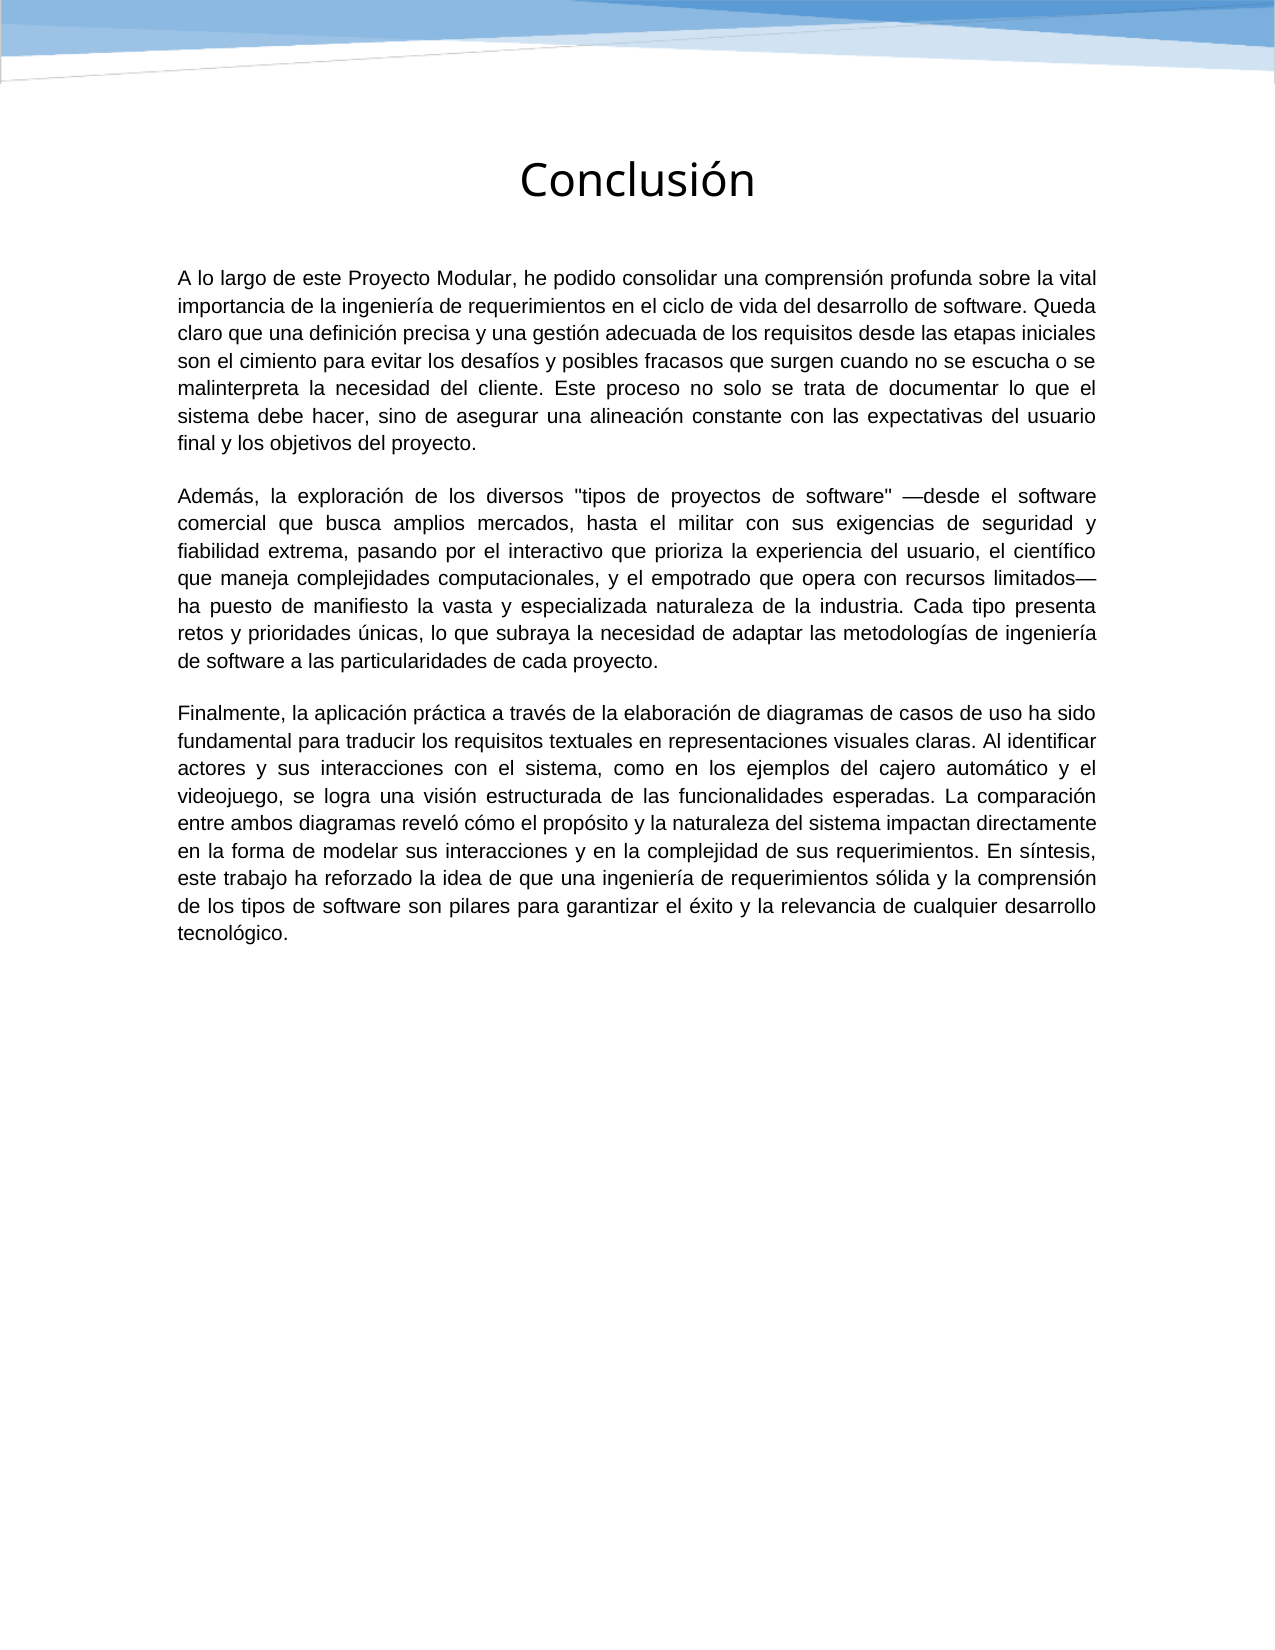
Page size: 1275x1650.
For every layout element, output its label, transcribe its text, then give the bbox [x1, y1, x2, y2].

text A lo largo de este Proyecto Modular, he podido consolidar una comprensión profunda sobre la vital importancia de la ingeniería de requerimientos en el ciclo de vida del desarrollo de software. Queda claro que una definición precisa y una gestión adecuada de los requisitos desde las etapas iniciales son el cimiento para evitar los desafíos y posibles fracasos que surgen cuando no se escucha o se malinterpreta la necesidad del cliente. Este proceso no solo se trata de documentar lo que el sistema debe hacer, sino de asegurar una alineación constante con las expectativas del usuario final y los objetivos del proyecto. [177, 266, 1098, 455]
text Finalmente, la aplicación práctica a través de la elaboración de diagramas de casos de uso ha sido fundamental para traducir los requisitos textuales en representaciones visuales claras. Al identificar actores y sus interacciones con el sistema, como en los ejemplos del cajero automático y el videojuego, se logra una visión estructurada de las funcionalidades esperadas. La comparación entre ambos diagramas reveló cómo el propósito y la naturaleza del sistema impactan directamente en la forma de modelar sus interacciones y en la complejidad de sus requerimientos. En síntesis, este trabajo ha reforzado la idea de que una ingeniería de requerimientos sólida y la comprensión de los tipos de software son pilares para garantizar el éxito y la relevancia de cualquier desarrollo tecnológico. [177, 701, 1098, 945]
text Conclusión [177, 148, 1098, 210]
picture [0, 0, 1275, 84]
text Además, la exploración de los diversos "tipos de proyectos de software" —desde el software comercial que busca amplios mercados, hasta el militar con sus exigencias de seguridad y fiabilidad extrema, pasando por el interactivo que prioriza la experiencia del usuario, el científico que maneja complejidades computacionales, y el empotrado que opera con recursos limitados— ha puesto de manifiesto la vasta y especializada naturaleza de la industria. Cada tipo presenta retos y prioridades únicas, lo que subraya la necesidad de adaptar las metodologías de ingeniería de software a las particularidades de cada proyecto. [177, 484, 1098, 673]
